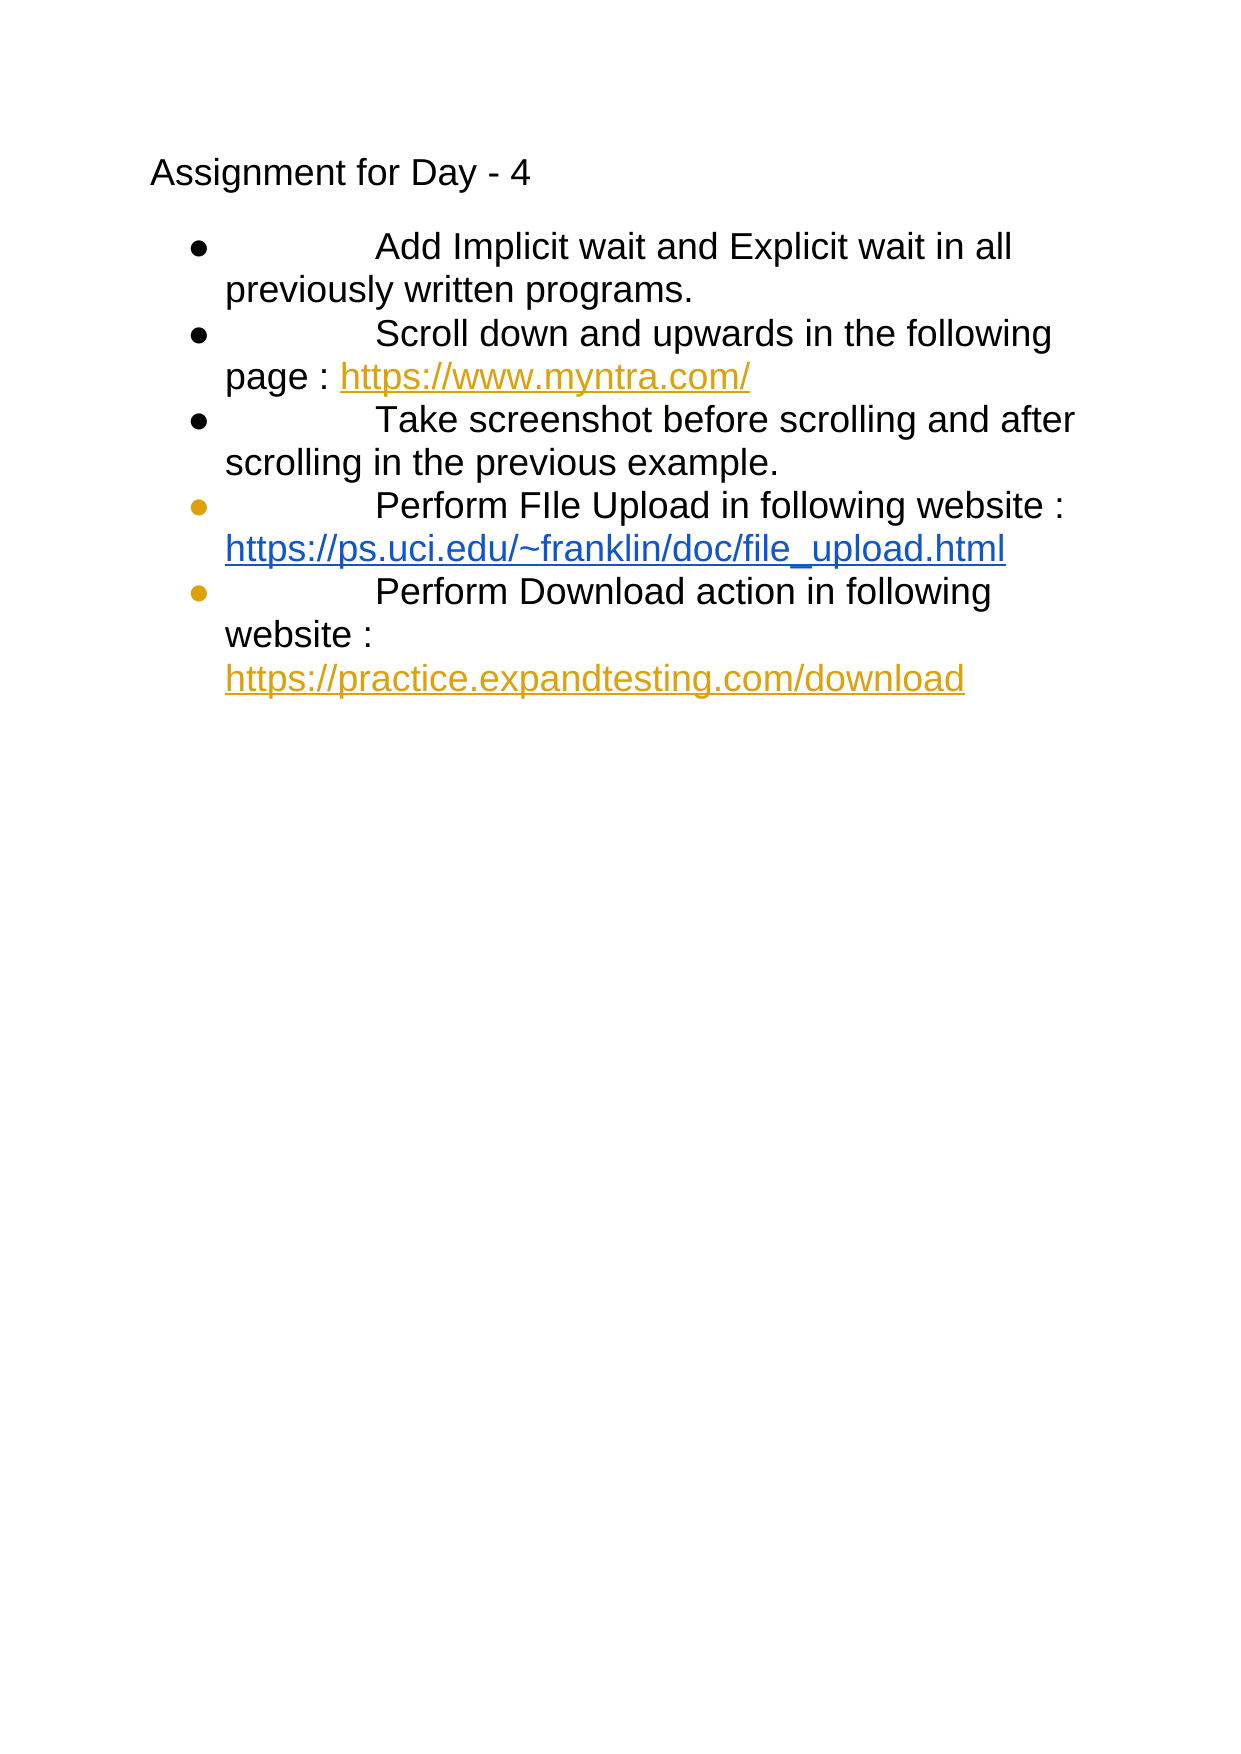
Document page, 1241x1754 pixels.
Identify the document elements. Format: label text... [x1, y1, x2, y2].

list Perform FIle Upload in following website : https://ps.uci.edu/~franklin/doc/file_upload.html [187, 483, 1090, 569]
list Scroll down and upwards in the following page : https://www.myntra.com/ [187, 311, 1090, 397]
list Add Implicit wait and Explicit wait in all previously written programs. [187, 224, 1090, 311]
list Perform Download action in following website : https://practice.expandtesting.com/download [187, 569, 1090, 699]
text Assignment for Day - 4 [150, 150, 1090, 193]
list Take screenshot before scrolling and after scrolling in the previous example. [187, 397, 1090, 483]
